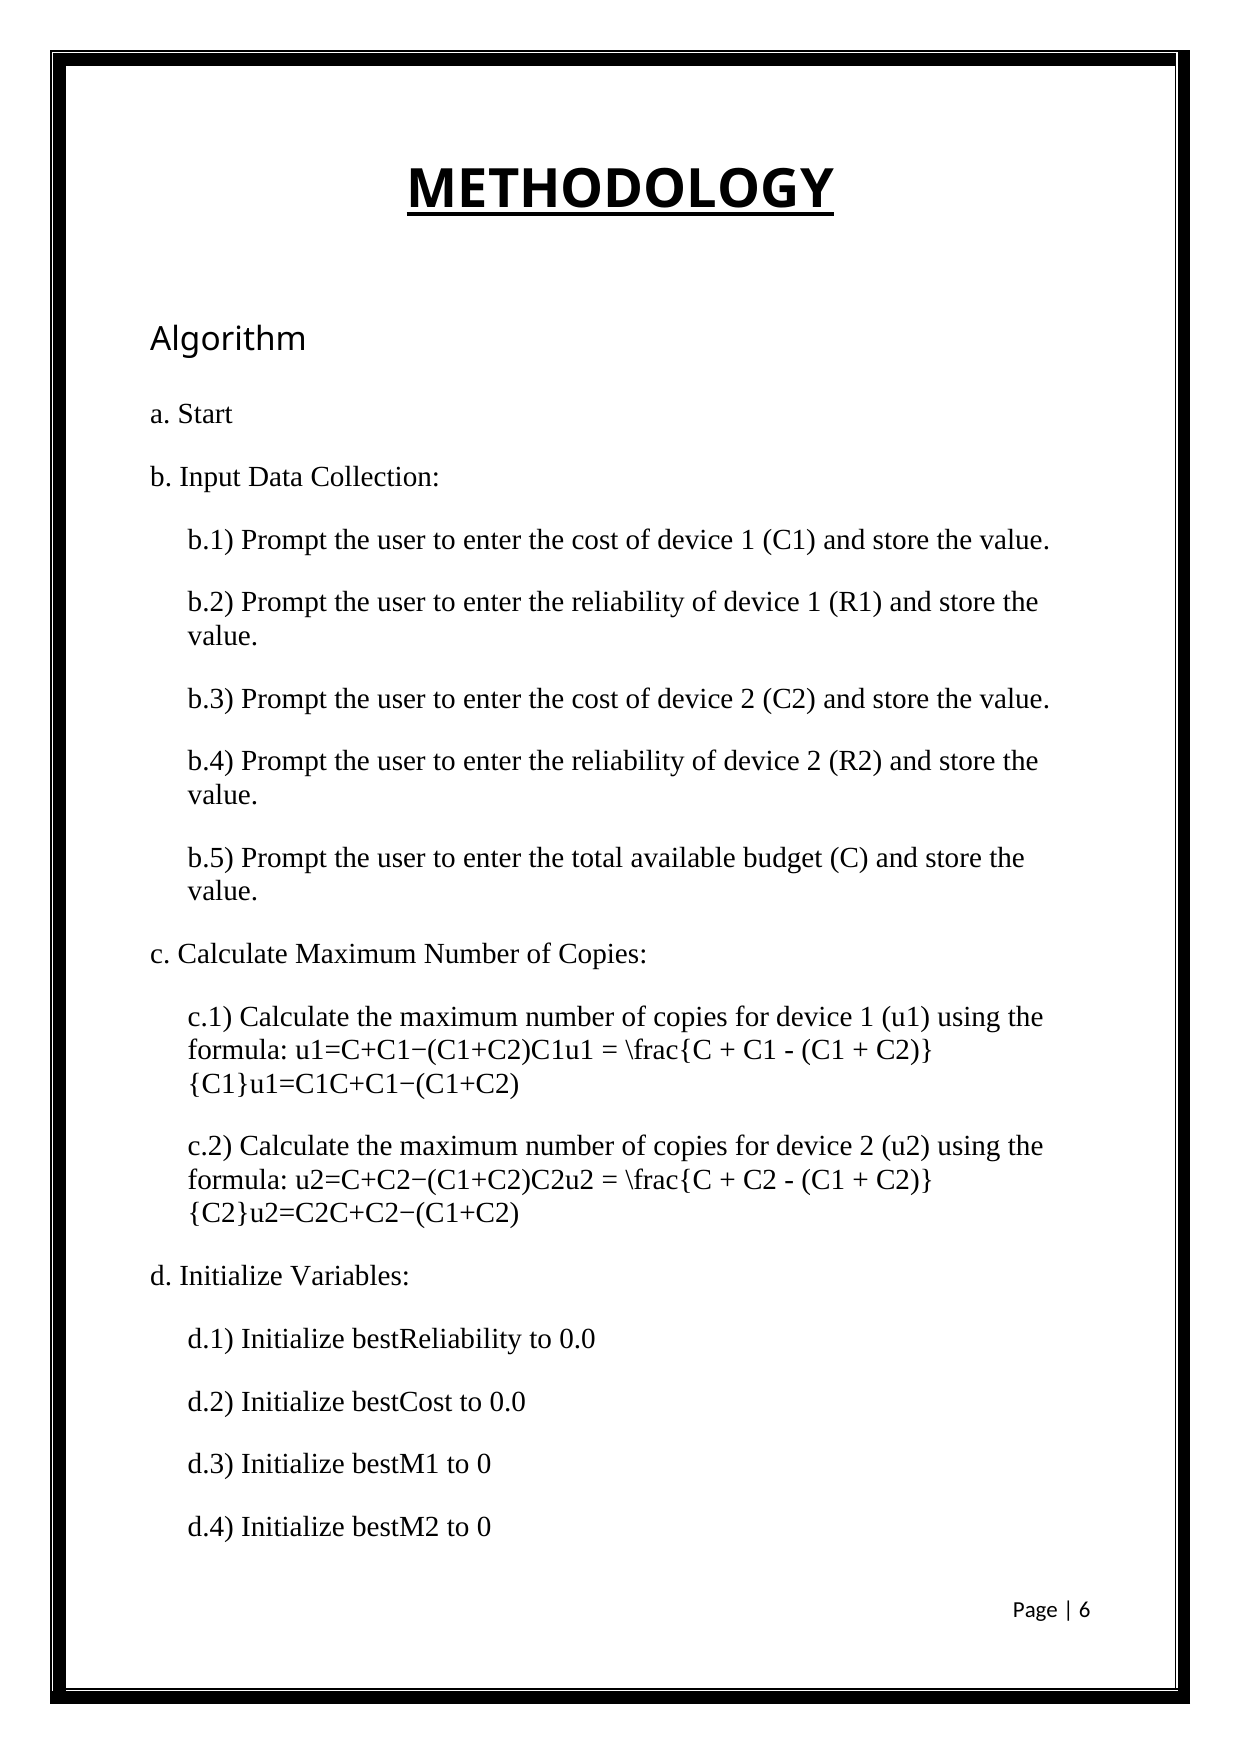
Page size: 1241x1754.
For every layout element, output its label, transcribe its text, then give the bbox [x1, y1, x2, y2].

text b.2) Prompt the user to enter the reliability of device 1 (R1) and store the value. [187, 584, 1090, 652]
text d.1) Initialize bestReliability to 0.0 [187, 1321, 1090, 1354]
text d.2) Initialize bestCost to 0.0 [187, 1384, 1090, 1417]
text c.1) Calculate the maximum number of copies for device 1 (u1) using the formula: u1=C+C1−(C1+C2)C1u1 = \frac{C + C1 - (C1 + C2)}{C1}u1=C1C+C1−(C1+C2)​ [187, 999, 1090, 1099]
text b.3) Prompt the user to enter the cost of device 2 (C2) and store the value. [187, 681, 1090, 714]
text b.5) Prompt the user to enter the total available budget (C) and store the value. [187, 840, 1090, 907]
text b. Input Data Collection: [150, 459, 1090, 493]
text d. Initialize Variables: [150, 1258, 1090, 1292]
text METHODOLOGY [150, 150, 1090, 224]
text Algorithm [150, 315, 1090, 360]
text b.4) Prompt the user to enter the reliability of device 2 (R2) and store the value. [187, 743, 1090, 811]
text d.4) Initialize bestM2 to 0 [187, 1509, 1090, 1543]
text d.3) Initialize bestM1 to 0 [187, 1446, 1090, 1480]
text b.1) Prompt the user to enter the cost of device 1 (C1) and store the value. [187, 522, 1090, 555]
text c. Calculate Maximum Number of Copies: [150, 936, 1090, 969]
text c.2) Calculate the maximum number of copies for device 2 (u2) using the formula: u2=C+C2−(C1+C2)C2u2 = \frac{C + C2 - (C1 + C2)}{C2}u2=C2C+C2−(C1+C2)​ [187, 1128, 1090, 1229]
text a. Start [150, 396, 1090, 430]
